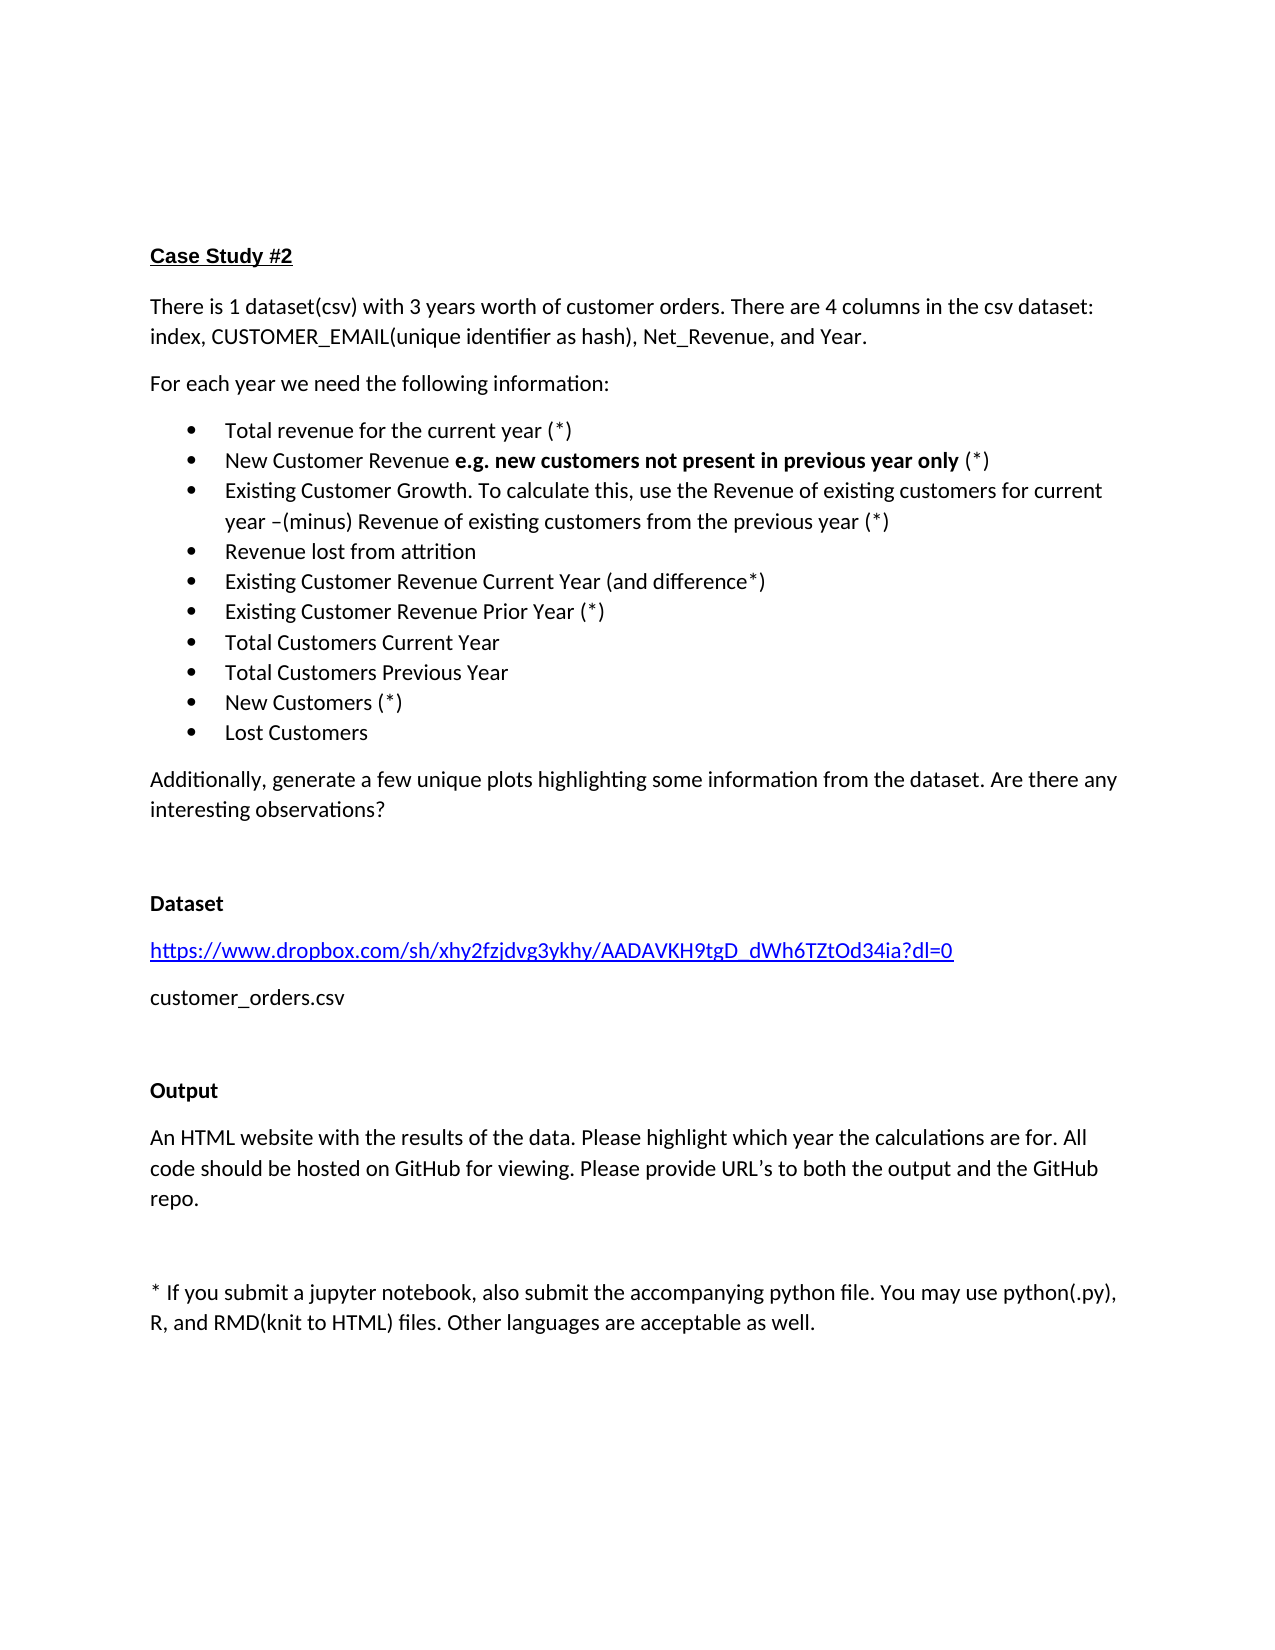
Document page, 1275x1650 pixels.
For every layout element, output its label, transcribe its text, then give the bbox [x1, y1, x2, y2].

text There is 1 dataset(csv) with 3 years worth of customer orders. There are 4 columns in the csv dataset: index, CUSTOMER_EMAIL(unique identifier as hash), Net_Revenue, and Year. [150, 292, 1125, 350]
text For each year we need the following information: [150, 369, 1125, 397]
list Total Customers Previous Year [187, 658, 1125, 686]
text Dataset [150, 889, 1125, 917]
text Output [150, 1077, 1125, 1104]
list New Customer Revenue e.g. new customers not present in previous year only (*) [187, 446, 1125, 474]
text * If you submit a jupyter notebook, also submit the accompanying python file. You may use python(.py), R, and RMD(knit to HTML) files. Other languages are acceptable as well. [150, 1278, 1125, 1336]
list Revenue lost from attrition [187, 537, 1125, 565]
text Case Study #2 [150, 244, 1125, 268]
list Existing Customer Revenue Current Year (and difference*) [187, 567, 1125, 595]
text https://www.dropbox.com/sh/xhy2fzjdvg3ykhy/AADAVKH9tgD_dWh6TZtOd34ia?dl=0 [150, 936, 1125, 964]
list New Customers (*) [187, 688, 1125, 716]
text Additionally, generate a few unique plots highlighting some information from the dataset. Are there any interesting observations? [150, 765, 1125, 823]
text An HTML website with the results of the data. Please highlight which year the calculations are for. All code should be hosted on GitHub for viewing. Please provide URL’s to both the output and the GitHub repo. [150, 1123, 1125, 1212]
list Existing Customer Growth. To calculate this, use the Revenue of existing customers for current year –(minus) Revenue of existing customers from the previous year (*) [187, 477, 1125, 535]
list Total Customers Current Year [187, 628, 1125, 656]
list Lost Customers [187, 718, 1125, 746]
list Existing Customer Revenue Prior Year (*) [187, 597, 1125, 625]
text customer_orders.csv [150, 983, 1125, 1011]
list Total revenue for the current year (*) [187, 416, 1125, 444]
